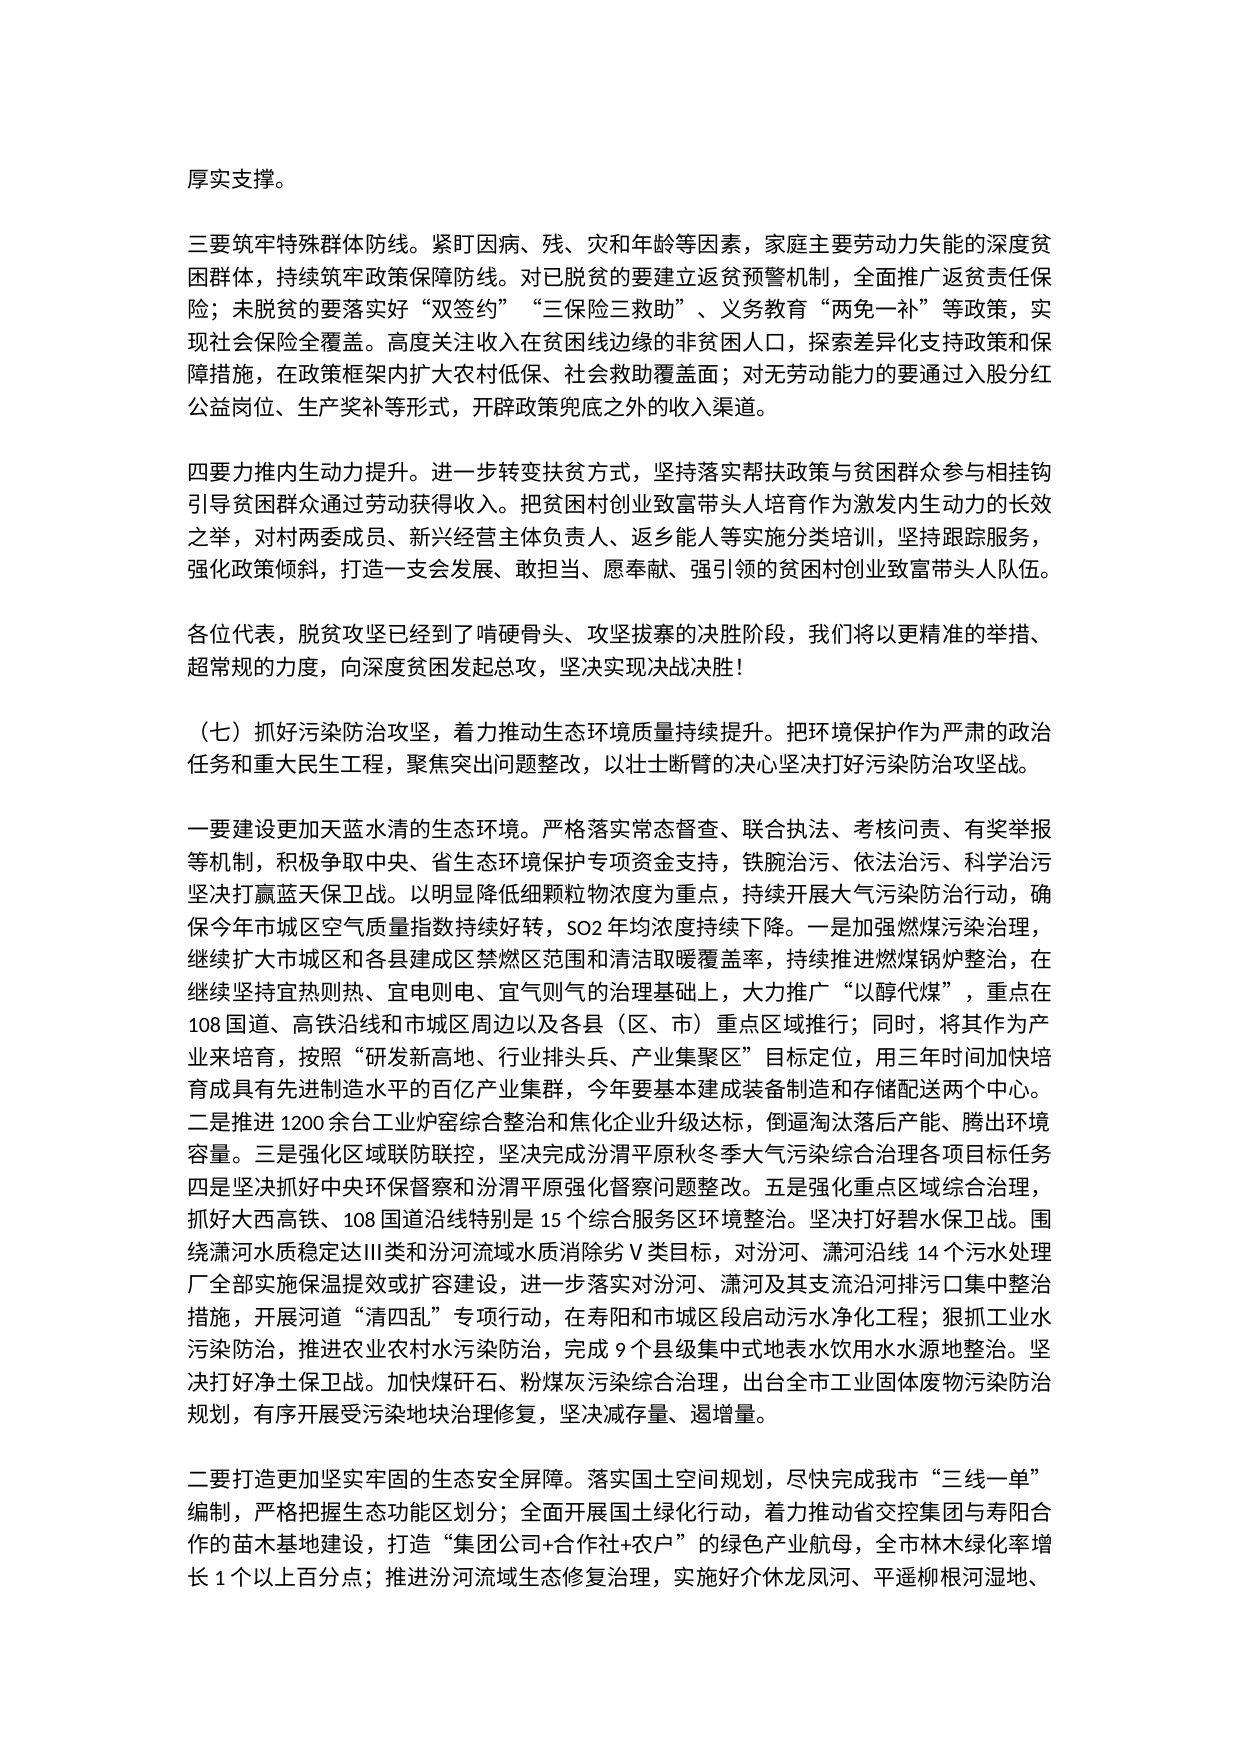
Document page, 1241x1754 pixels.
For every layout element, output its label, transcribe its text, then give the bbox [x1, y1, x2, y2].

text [187, 162, 1053, 194]
text （七）抓好污染防治攻坚，着力推动生态环境质量持续提升。把环境保护作为严肃的政治任务和重大民生工程，聚焦突出问题整改，以壮士断臂的决心坚决打好污染防治攻坚战。 [187, 714, 1053, 779]
text 各位代表，脱贫攻坚已经到了啃硬骨头、攻坚拔寨的决胜阶段，我们将以更精准的举措、超常规的力度，向深度贫困发起总攻，坚决实现决战决胜！ [187, 617, 1053, 682]
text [187, 1462, 1053, 1592]
text 一要建设更加天蓝水清的生态环境。严格落实常态督查、联合执法、考核问责、有奖举报等机制，积极争取中央、省生态环境保护专项资金支持，铁腕治污、依法治污、科学治污。坚决打赢蓝天保卫战。以明显降低细颗粒物浓度为重点，持续开展大气污染防治行动，确保今年市城区空气质量指数持续好转，SO2年均浓度持续下降。一是加强燃煤污染治理，继续扩大市城区和各县建成区禁燃区范围和清洁取暖覆盖率，持续推进燃煤锅炉整治，在继续坚持宜热则热、宜电则电、宜气则气的治理基础上，大力推广“以醇代煤”，重点在108国道、高铁沿线和市城区周边以及各县（区、市）重点区域推行；同时，将其作为产业来培育，按照“研发新高地、行业排头兵、产业集聚区”目标定位，用三年时间加快培育成具有先进制造水平的百亿产业集群，今年要基本建成装备制造和存储配送两个中心。二是推进1200余台工业炉窑综合整治和焦化企业升级达标，倒逼淘汰落后产能、腾出环境容量。三是强化区域联防联控，坚决完成汾渭平原秋冬季大气污染综合治理各项目标任务。四是坚决抓好中央环保督察和汾渭平原强化督察问题整改。五是强化重点区域综合治理，抓好大西高铁、108国道沿线特别是15个综合服务区环境整治。坚决打好碧水保卫战。围绕潇河水质稳定达Ⅲ类和汾河流域水质消除劣Ⅴ类目标，对汾河、潇河沿线14个污水处理厂全部实施保温提效或扩容建设，进一步落实对汾河、潇河及其支流沿河排污口集中整治措施，开展河道“清四乱”专项行动，在寿阳和市城区段启动污水净化工程；狠抓工业水污染防治，推进农业农村水污染防治，完成9个县级集中式地表水饮用水水源地整治。坚决打好净土保卫战。加快煤矸石、粉煤灰污染综合治理，出台全市工业固体废物污染防治规划，有序开展受污染地块治理修复，坚决减存量、遏增量。 [187, 812, 1053, 1429]
text 四要力推内生动力提升。进一步转变扶贫方式，坚持落实帮扶政策与贫困群众参与相挂钩，引导贫困群众通过劳动获得收入。把贫困村创业致富带头人培育作为激发内生动力的长效之举，对村两委成员、新兴经营主体负责人、返乡能人等实施分类培训，坚持跟踪服务，强化政策倾斜，打造一支会发展、敢担当、愿奉献、强引领的贫困村创业致富带头人队伍。 [187, 454, 1053, 584]
text 三要筑牢特殊群体防线。紧盯因病、残、灾和年龄等因素，家庭主要劳动力失能的深度贫困群体，持续筑牢政策保障防线。对已脱贫的要建立返贫预警机制，全面推广返贫责任保险；未脱贫的要落实好“双签约”“三保险三救助”、义务教育“两免一补”等政策，实现社会保险全覆盖。高度关注收入在贫困线边缘的非贫困人口，探索差异化支持政策和保障措施，在政策框架内扩大农村低保、社会救助覆盖面；对无劳动能力的要通过入股分红、公益岗位、生产奖补等形式，开辟政策兜底之外的收入渠道。 [187, 227, 1053, 422]
